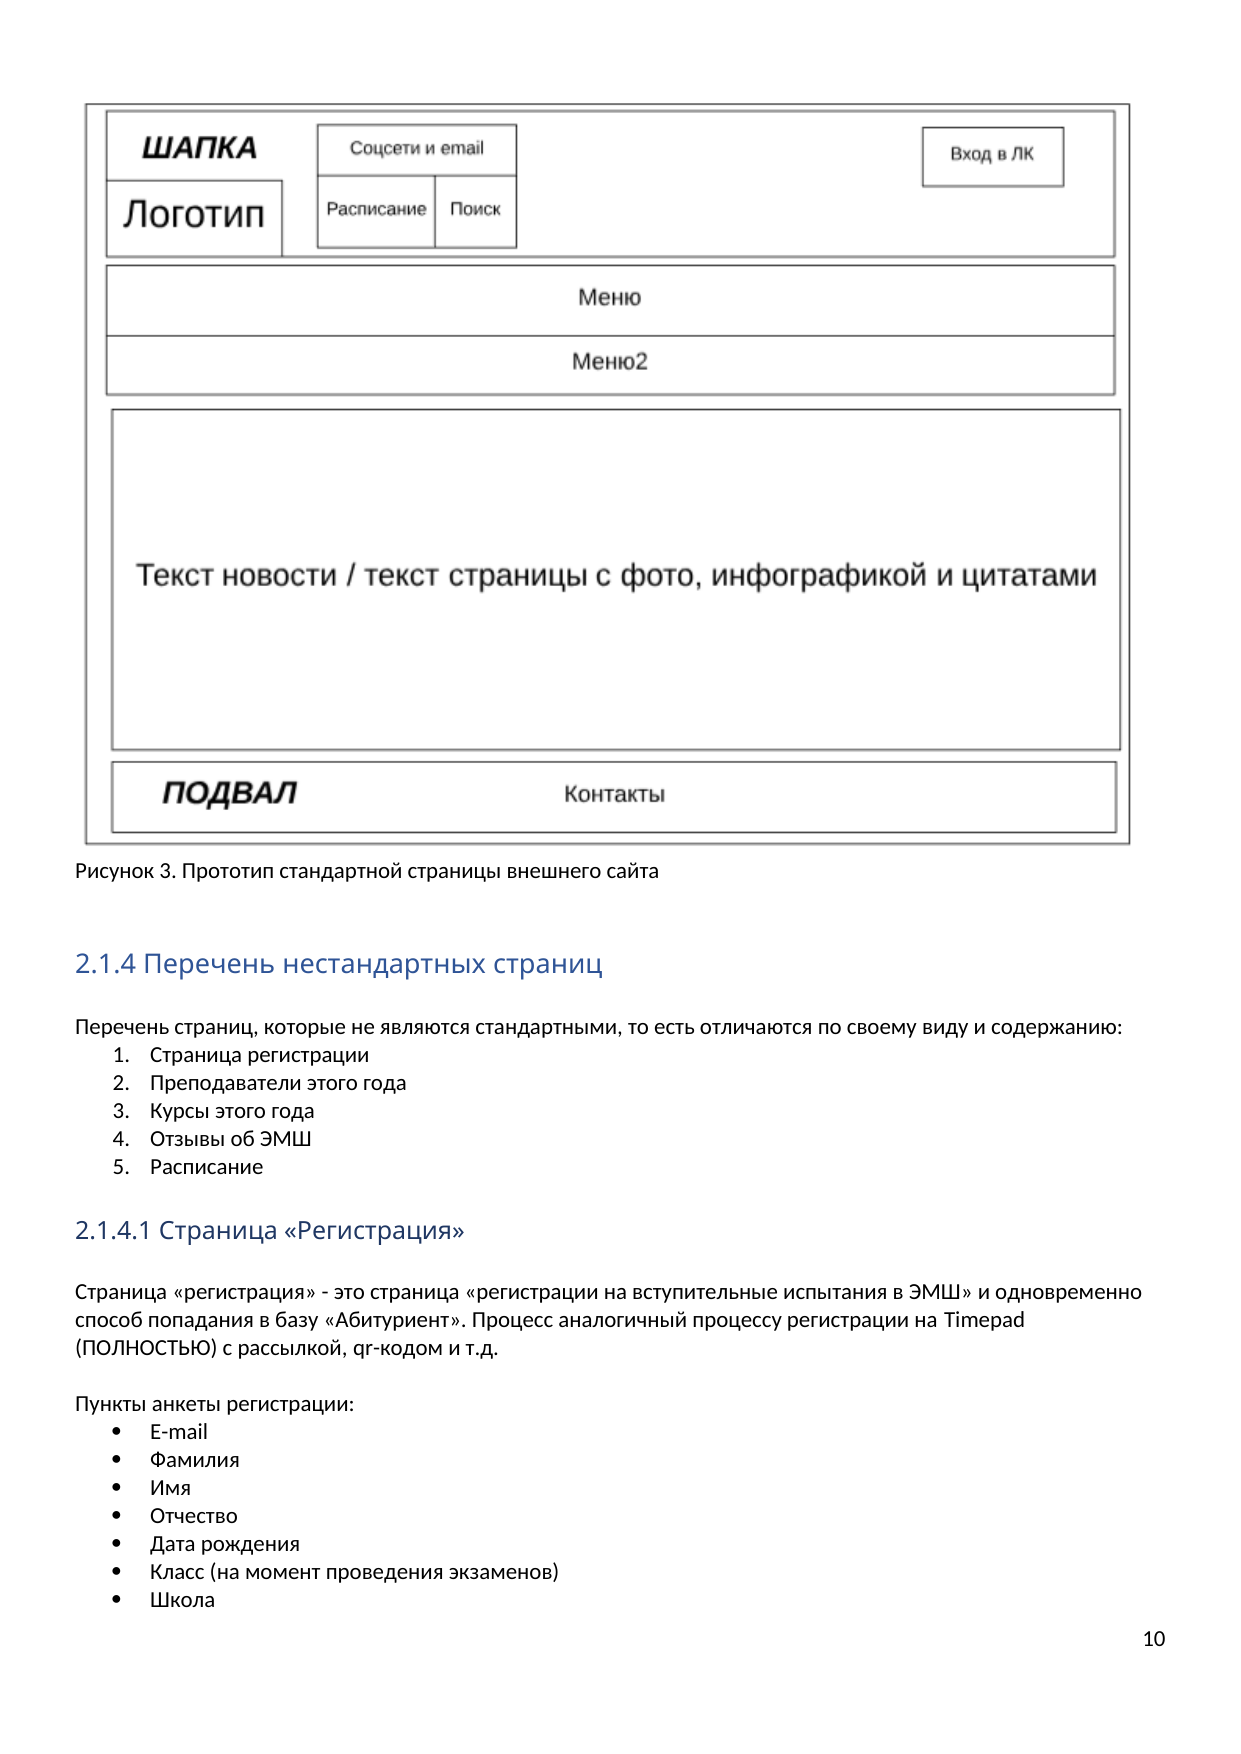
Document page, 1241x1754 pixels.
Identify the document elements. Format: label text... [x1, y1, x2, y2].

list Курсы этого года [112, 1096, 1165, 1124]
list Фамилия [112, 1445, 1165, 1473]
list Отзывы об ЭМШ [112, 1124, 1165, 1152]
text Пункты анкеты регистрации: [75, 1389, 1165, 1417]
text Перечень страниц, которые не являются стандартными, то есть отличаются по своему виду и содержанию: [75, 1012, 1165, 1040]
list Имя [112, 1473, 1165, 1501]
list Класс (на момент проведения экзаменов) [112, 1557, 1165, 1586]
subtitle 2.1.4.1 Страница «Регистрация» [75, 1212, 1165, 1247]
text Рисунок 3. Прототип стандартной страницы внешнего сайта [75, 856, 1165, 884]
text Страница «регистрация» - это страница «регистрации на вступительные испытания в ЭМШ» и одновременно способ попадания в базу «Абитуриент». Процесс аналогичный процессу регистрации на Timepad (ПОЛНОСТЬЮ) с рассылкой, qr-кодом и т.д. [75, 1277, 1165, 1361]
list Дата рождения [112, 1529, 1165, 1557]
list Страница регистрации [112, 1040, 1165, 1068]
list Отчество [112, 1501, 1165, 1529]
list Школа [112, 1586, 1165, 1613]
list Расписание [112, 1152, 1165, 1180]
subtitle 2.1.4 Перечень нестандартных страниц [75, 944, 1165, 981]
list Преподаватели этого года [112, 1068, 1165, 1096]
picture [75, 103, 1143, 857]
list E-mail [112, 1417, 1165, 1445]
